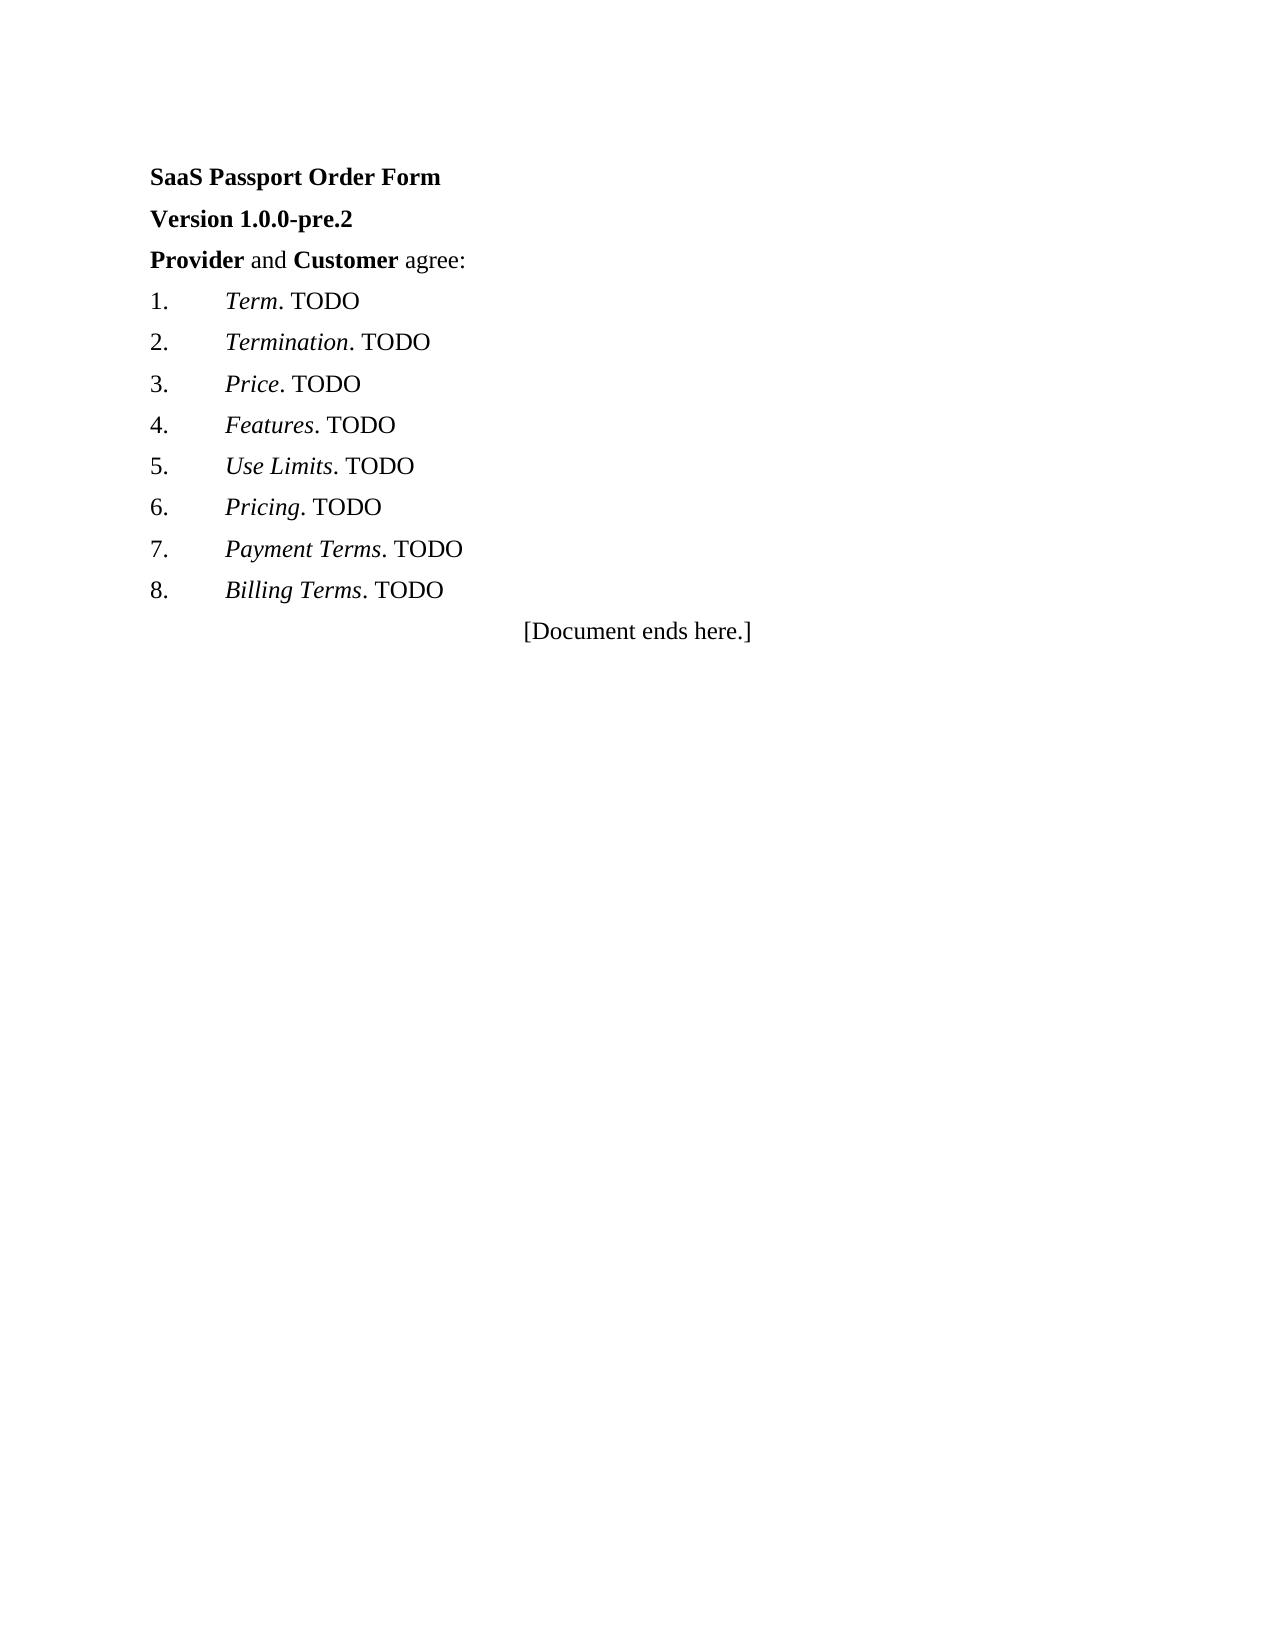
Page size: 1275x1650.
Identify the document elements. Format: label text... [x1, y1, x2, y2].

text SaaS Passport Order Form [150, 162, 1125, 191]
text 4. Features. TODO [150, 410, 1125, 439]
text Provider and Customer agree: [150, 245, 1125, 274]
text 7. Payment Terms. TODO [150, 534, 1125, 562]
text 2. Termination. TODO [150, 327, 1125, 356]
text 5. Use Limits. TODO [150, 451, 1125, 480]
text [Document ends here.] [150, 616, 1125, 645]
text Version 1.0.0-pre.2 [150, 204, 1125, 232]
text 3. Price. TODO [150, 369, 1125, 397]
text 1. Term. TODO [150, 286, 1125, 315]
text 6. Pricing. TODO [150, 492, 1125, 521]
text 8. Billing Terms. TODO [150, 575, 1125, 604]
